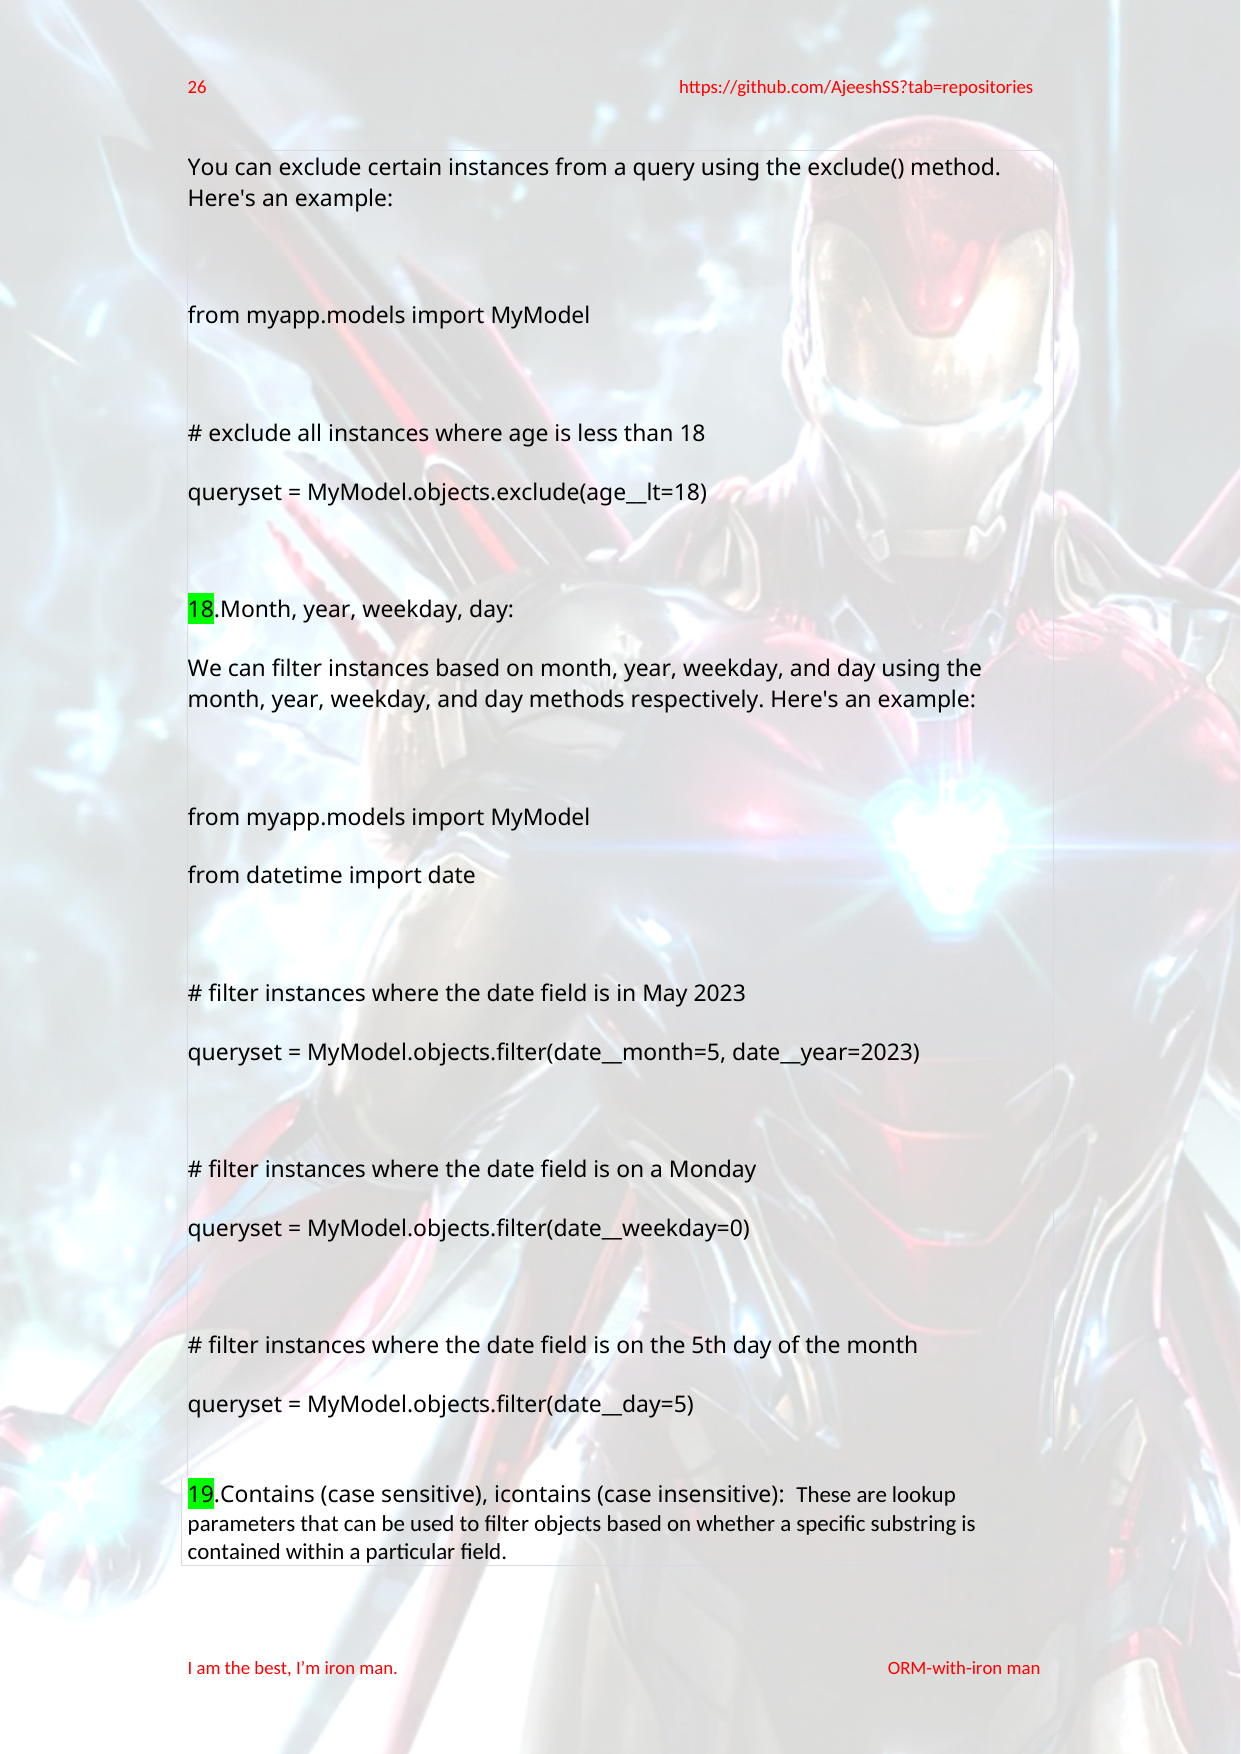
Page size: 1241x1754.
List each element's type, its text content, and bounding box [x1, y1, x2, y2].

text from myapp.models import MyModel [188, 299, 1053, 331]
text queryset = MyModel.objects.exclude(age__lt=18) [188, 475, 1053, 507]
text # filter instances where the date field is on a Monday [188, 1152, 1053, 1184]
text from datetime import date [188, 859, 1053, 891]
text # filter instances where the date field is in May 2023 [188, 976, 1053, 1008]
text from myapp.models import MyModel [188, 800, 1053, 832]
text queryset = MyModel.objects.filter(date__weekday=0) [188, 1211, 1053, 1243]
text You can exclude certain instances from a query using the exclude() method. Here's an example: [188, 151, 1053, 213]
text # filter instances where the date field is on the 5th day of the month [188, 1329, 1053, 1361]
text # exclude all instances where age is less than 18 [188, 416, 1053, 448]
list 19.Contains (case sensitive), icontains (case insensitive): These are lookup parameters that can be used to filter objects based on whether a specific substring is contained within a particular field. [187, 1478, 1053, 1565]
text queryset = MyModel.objects.filter(date__month=5, date__year=2023) [188, 1035, 1053, 1067]
text We can filter instances based on month, year, weekday, and day using the month, year, weekday, and day methods respectively. Here's an example: [188, 651, 1053, 714]
text 18.Month, year, weekday, day: [188, 592, 1053, 624]
text queryset = MyModel.objects.filter(date__day=5) [188, 1387, 1053, 1419]
